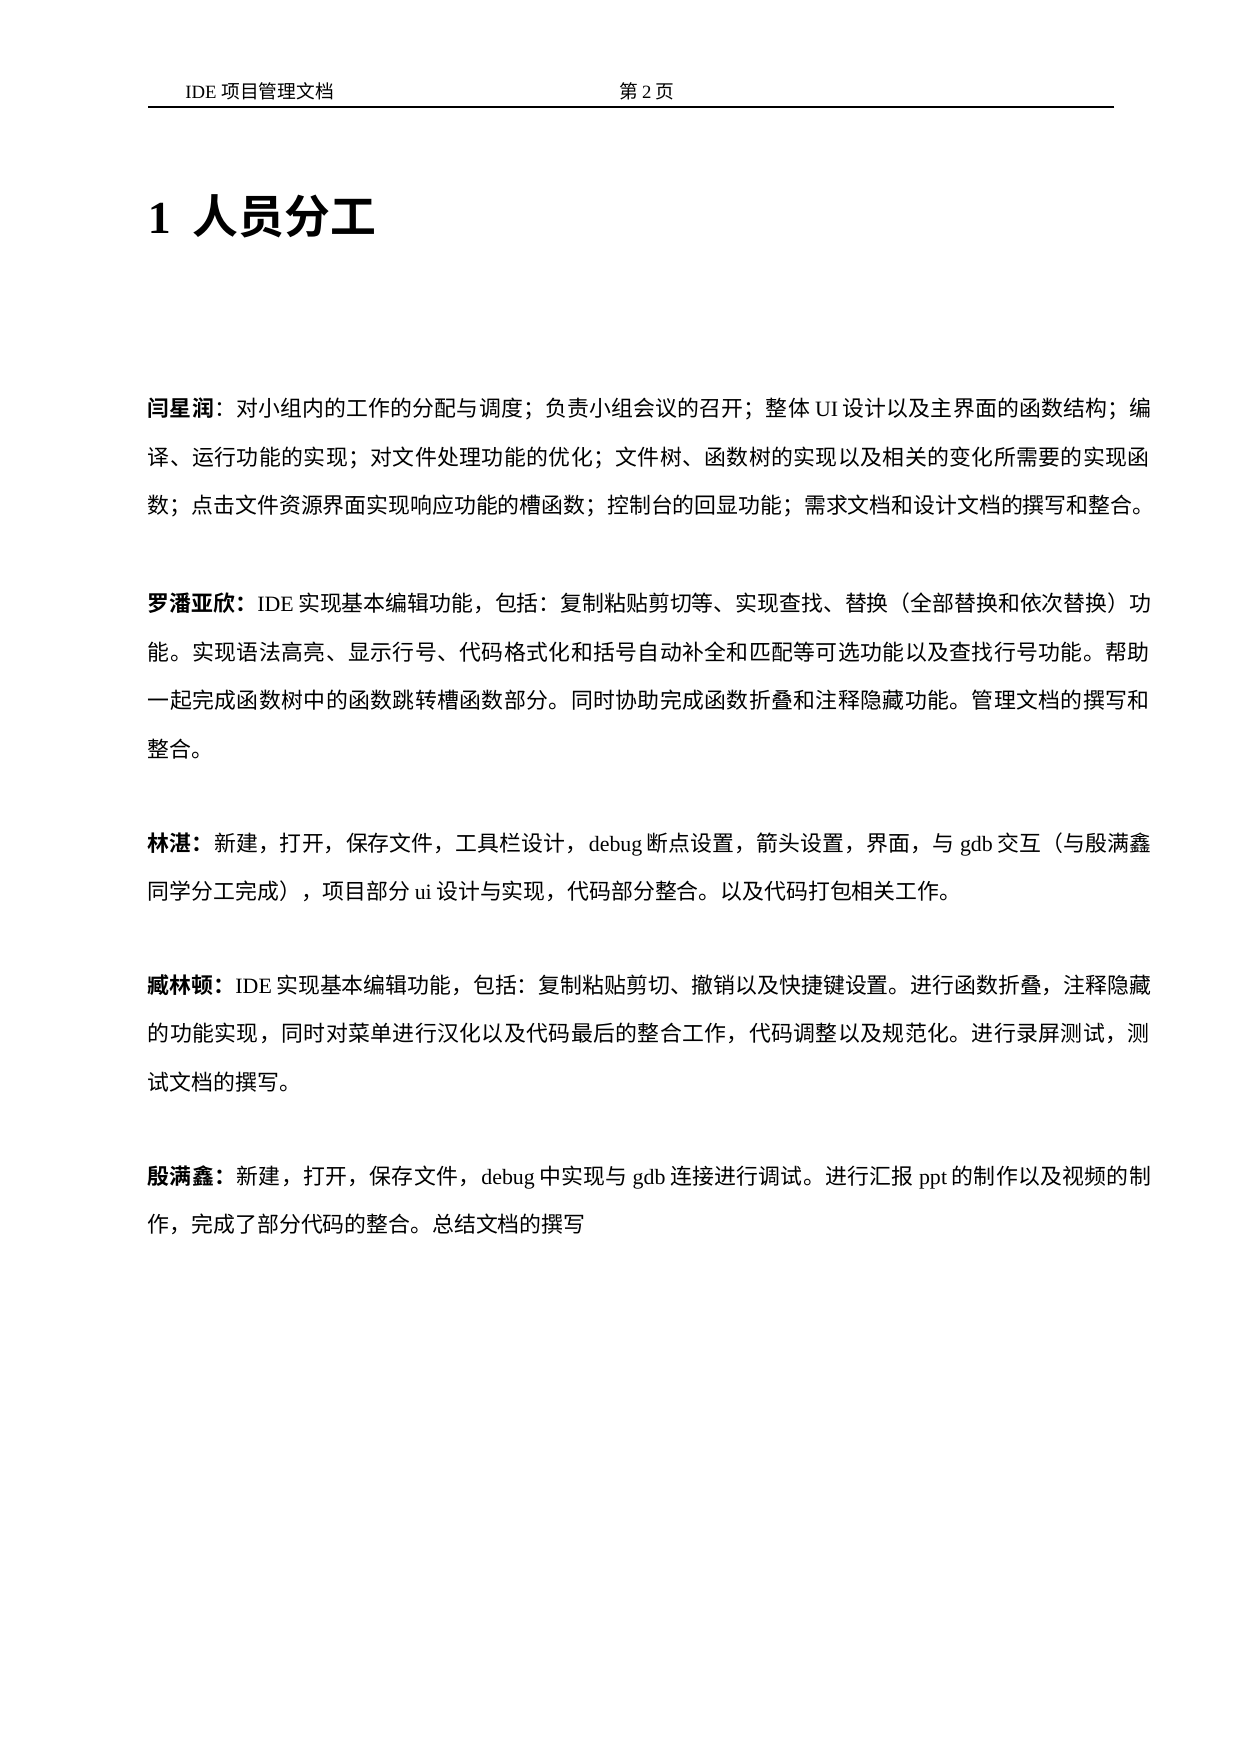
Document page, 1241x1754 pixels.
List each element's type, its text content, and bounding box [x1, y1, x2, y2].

text 罗潘亚欣：IDE实现基本编辑功能，包括：复制粘贴剪切等、实现查找、替换（全部替换和依次替换）功能。实现语法高亮、显示行号、代码格式化和括号自动补全和匹配等可选功能以及查找行号功能。帮助一起完成函数树中的函数跳转槽函数部分。同时协助完成函数折叠和注释隐藏功能。管理文档的撰写和整合。 [148, 585, 1152, 764]
text 臧林顿：IDE实现基本编辑功能，包括：复制粘贴剪切、撤销以及快捷键设置。进行函数折叠，注释隐藏的功能实现，同时对菜单进行汉化以及代码最后的整合工作，代码调整以及规范化。进行录屏测试，测试文档的撰写。 [148, 967, 1152, 1097]
text 林湛：新建，打开，保存文件，工具栏设计，debug断点设置，箭头设置，界面，与gdb交互（与殷满鑫同学分工完成），项目部分ui设计与实现，代码部分整合。以及代码打包相关工作。 [148, 825, 1152, 906]
subtitle 人员分工 [148, 165, 1152, 262]
text 殷满鑫：新建，打开，保存文件，debug中实现与gdb连接进行调试。进行汇报ppt的制作以及视频的制作，完成了部分代码的整合。总结文档的撰写 [148, 1158, 1152, 1239]
text 闫星润：对小组内的工作的分配与调度；负责小组会议的召开；整体UI设计以及主界面的函数结构；编译、运行功能的实现；对文件处理功能的优化；文件树、函数树的实现以及相关的变化所需要的实现函数；点击文件资源界面实现响应功能的槽函数；控制台的回显功能；需求文档和设计文档的撰写和整合。 [148, 390, 1152, 569]
